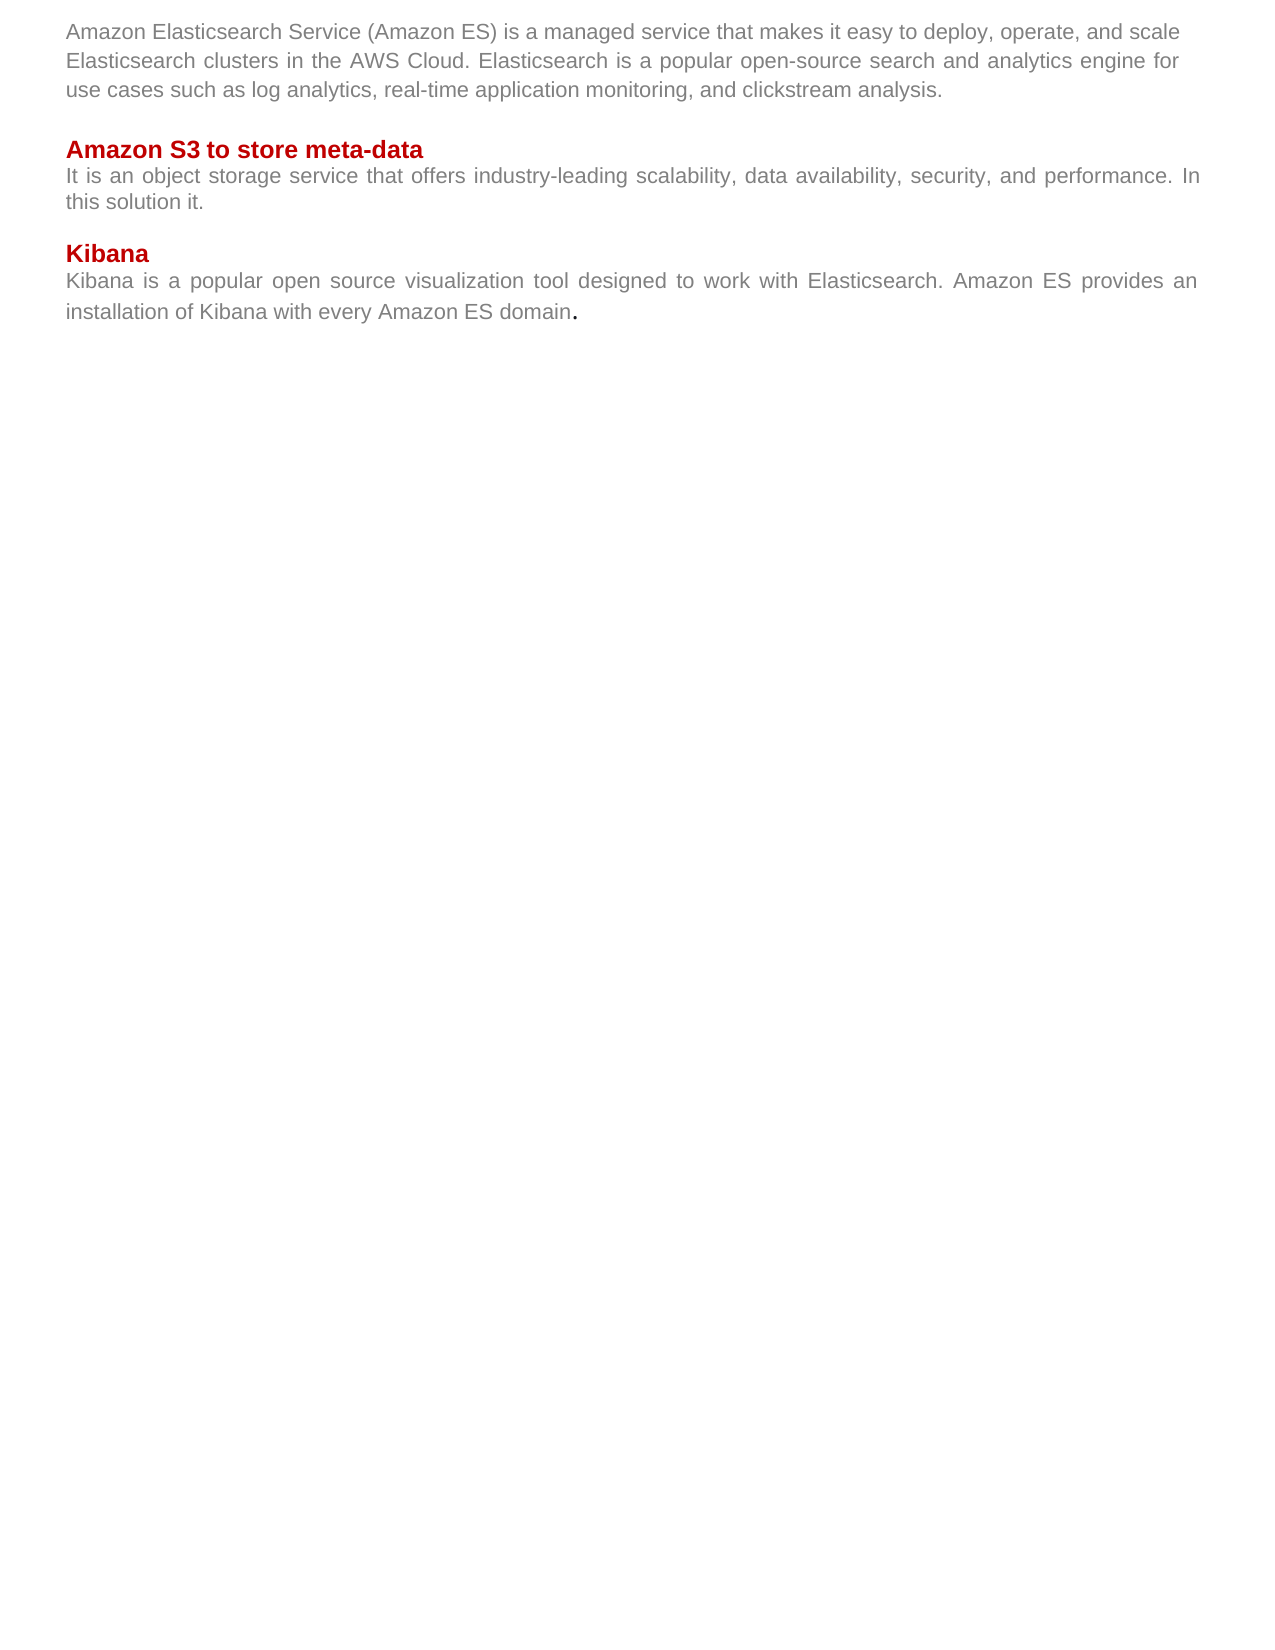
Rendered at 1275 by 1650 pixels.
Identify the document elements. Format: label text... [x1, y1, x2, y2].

text Amazon S3 to store meta-data [66, 134, 1200, 163]
text Kibana is a popular open source visualization tool designed to work with Elasticsearch. Amazon ES provides an installation of Kibana with every Amazon ES domain. [66, 268, 1200, 327]
text It is an object storage service that offers industry-leading scalability, data availability, security, and performance. In this solution it. [66, 163, 1200, 214]
text Amazon Elasticsearch Service (Amazon ES) is a managed service that makes it easy to deploy, operate, and scale Elasticsearch clusters in the AWS Cloud. Elasticsearch is a popular open-source search and analytics engine for use cases such as log analytics, real-time application monitoring, and clickstream analysis. [66, 19, 1181, 102]
text Kibana [66, 239, 1200, 268]
